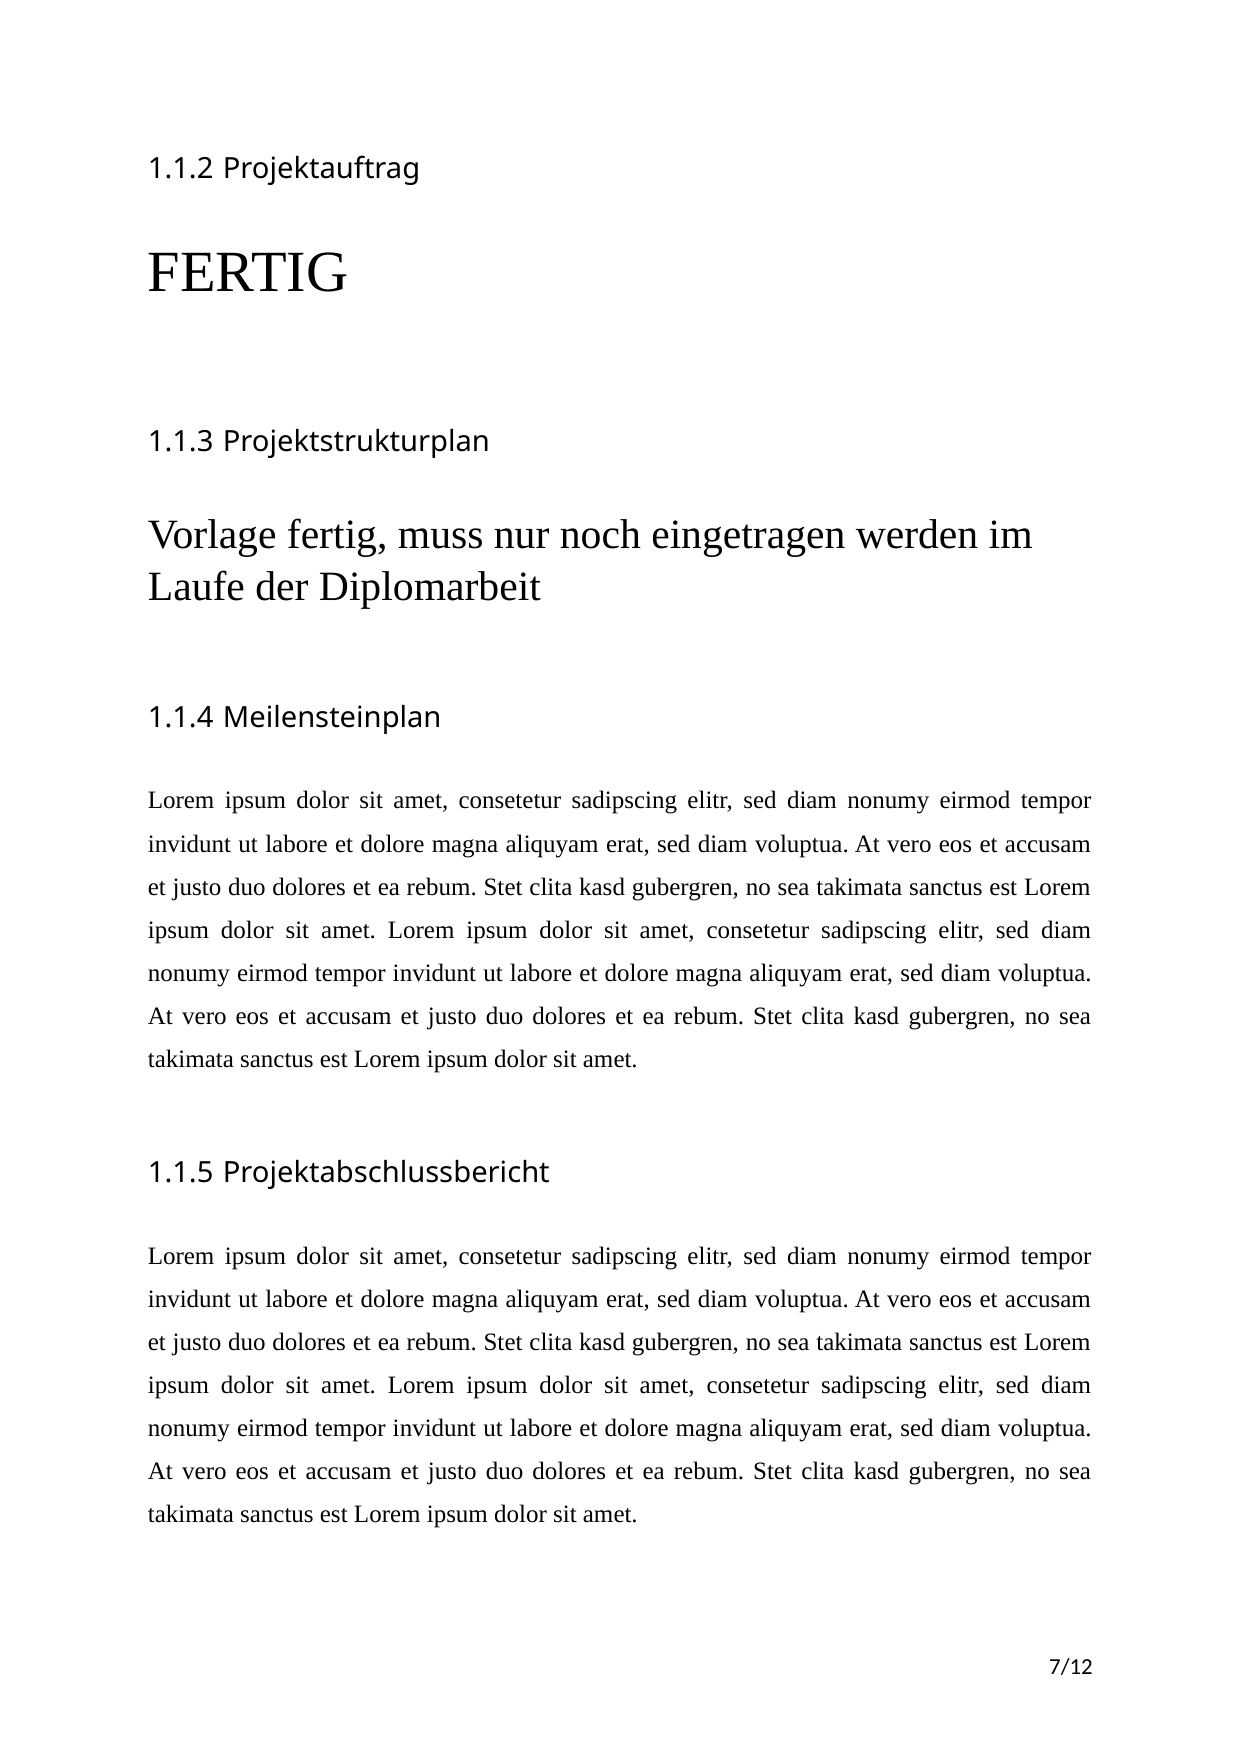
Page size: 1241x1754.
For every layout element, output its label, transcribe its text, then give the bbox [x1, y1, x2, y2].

text FERTIG [148, 237, 1093, 304]
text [148, 1241, 1093, 1528]
subtitle Projektabschlussbericht [148, 1151, 1093, 1191]
subtitle Projektstrukturplan [148, 420, 1093, 460]
text Vorlage fertig, muss nur noch eingetragen werden im Laufe der Diplomarbeit [148, 510, 1093, 609]
subtitle Projektauftrag [148, 148, 1093, 187]
subtitle Meilensteinplan [148, 696, 1093, 736]
